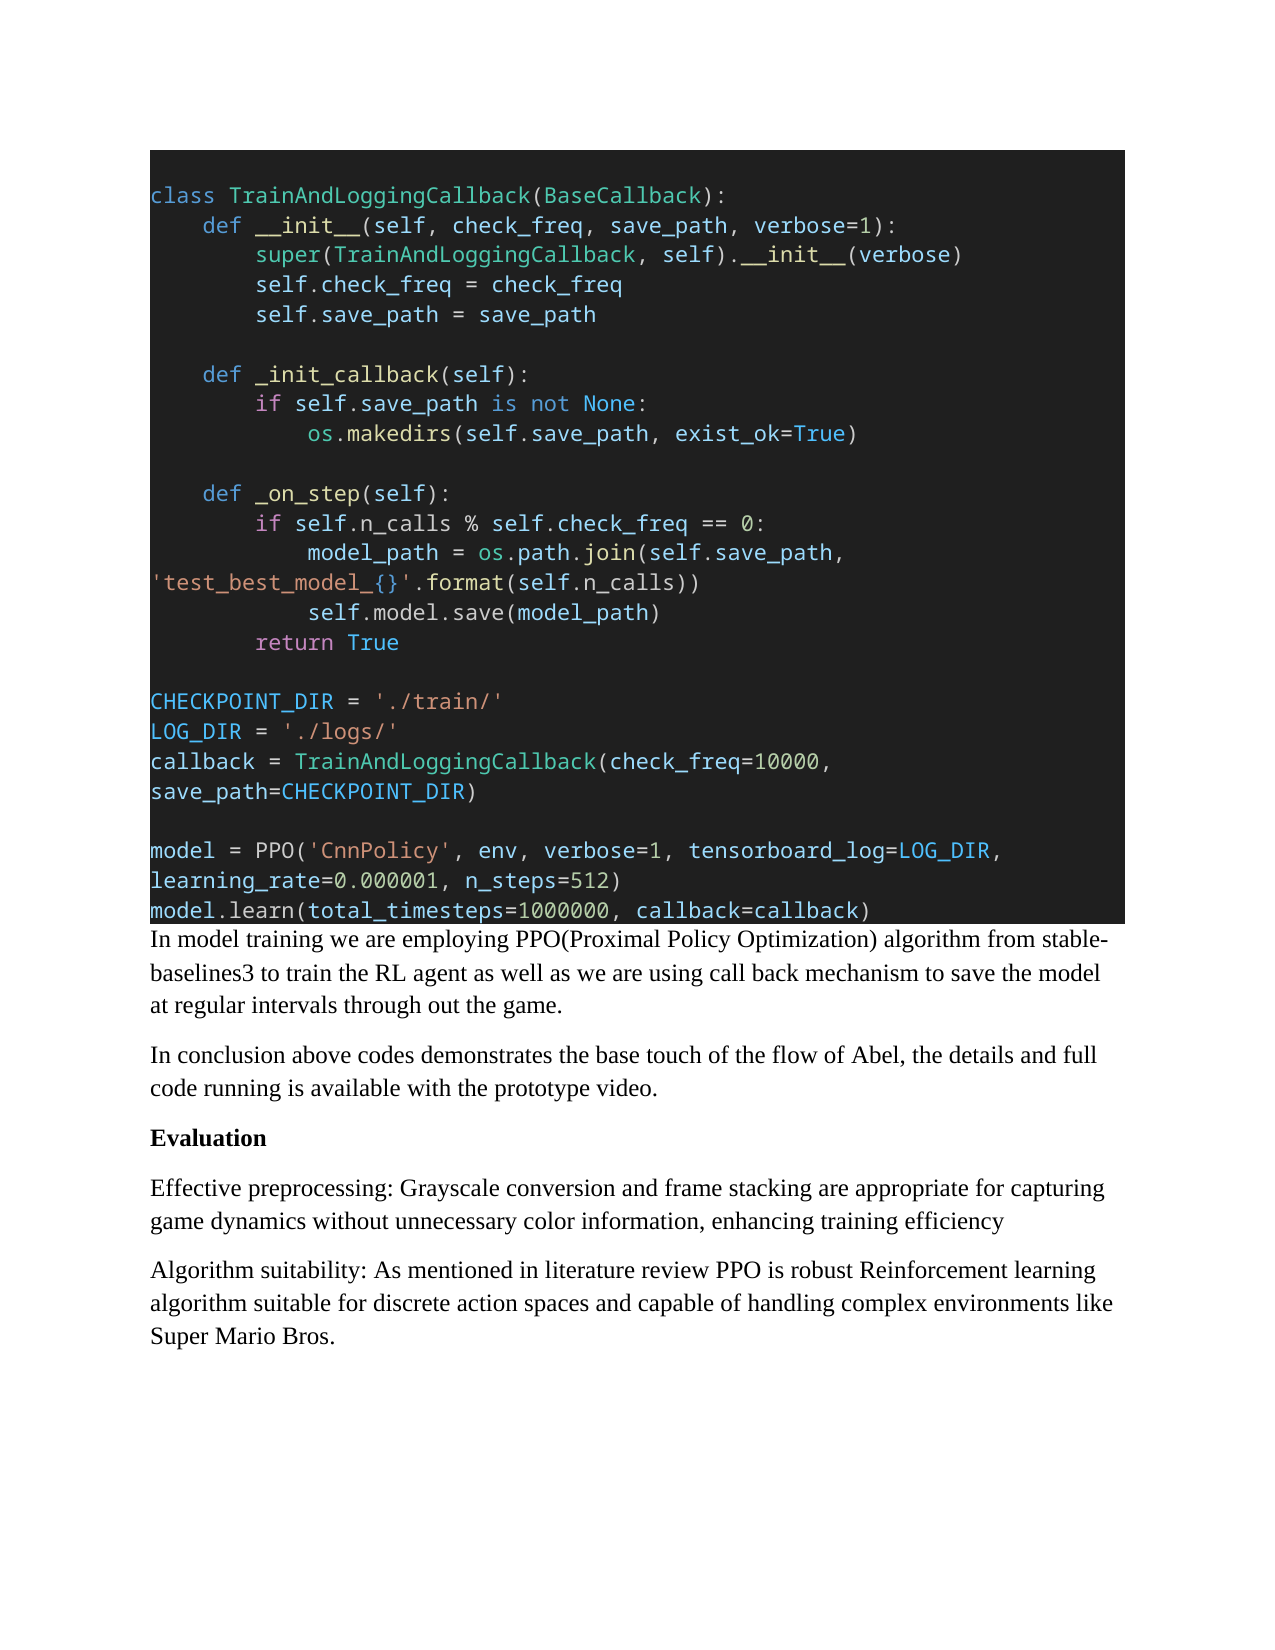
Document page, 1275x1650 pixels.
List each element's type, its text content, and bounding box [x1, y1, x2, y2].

text self.model.save(model_path) [150, 597, 1125, 627]
text if self.save_path is not None: [150, 388, 1125, 418]
text CHECKPOINT_DIR = './train/' [150, 686, 1125, 716]
text return True [150, 627, 1125, 656]
text if self.n_calls % self.check_freq == 0: [150, 507, 1125, 537]
text LOG_DIR = './logs/' [150, 716, 1125, 746]
text Evaluation [150, 1123, 1125, 1152]
text Algorithm suitability: As mentioned in literature review PPO is robust Reinforcement learning algorithm suitable for discrete action spaces and capable of handling complex environments like Super Mario Bros. [150, 1255, 1125, 1350]
text In conclusion above codes demonstrates the base touch of the flow of Abel, the details and full code running is available with the prototype video. [150, 1040, 1125, 1102]
text model.learn(total_timesteps=1000000, callback=callback) [150, 895, 1125, 924]
text model = PPO('CnnPolicy', env, verbose=1, tensorboard_log=LOG_DIR, learning_rate=0.000001, n_steps=512) [150, 835, 1125, 895]
text Effective preprocessing: Grayscale conversion and frame stacking are appropriate for capturing game dynamics without unnecessary color information, enhancing training efficiency [150, 1173, 1125, 1234]
text def __init__(self, check_freq, save_path, verbose=1): [150, 209, 1125, 239]
text callback = TrainAndLoggingCallback(check_freq=10000, save_path=CHECKPOINT_DIR) [150, 746, 1125, 805]
text model_path = os.path.join(self.save_path, 'test_best_model_{}'.format(self.n_calls)) [150, 537, 1125, 597]
text class TrainAndLoggingCallback(BaseCallback): [150, 180, 1125, 209]
text def _init_callback(self): [150, 358, 1125, 388]
text def _on_step(self): [150, 478, 1125, 507]
text super(TrainAndLoggingCallback, self).__init__(verbose) [150, 239, 1125, 269]
text self.check_freq = check_freq [150, 269, 1125, 299]
text os.makedirs(self.save_path, exist_ok=True) [150, 418, 1125, 448]
text self.save_path = save_path [150, 299, 1125, 329]
text In model training we are employing PPO(Proximal Policy Optimization) algorithm from stable-baselines3 to train the RL agent as well as we are using call back mechanism to save the model at regular intervals through out the game. [150, 924, 1125, 1019]
